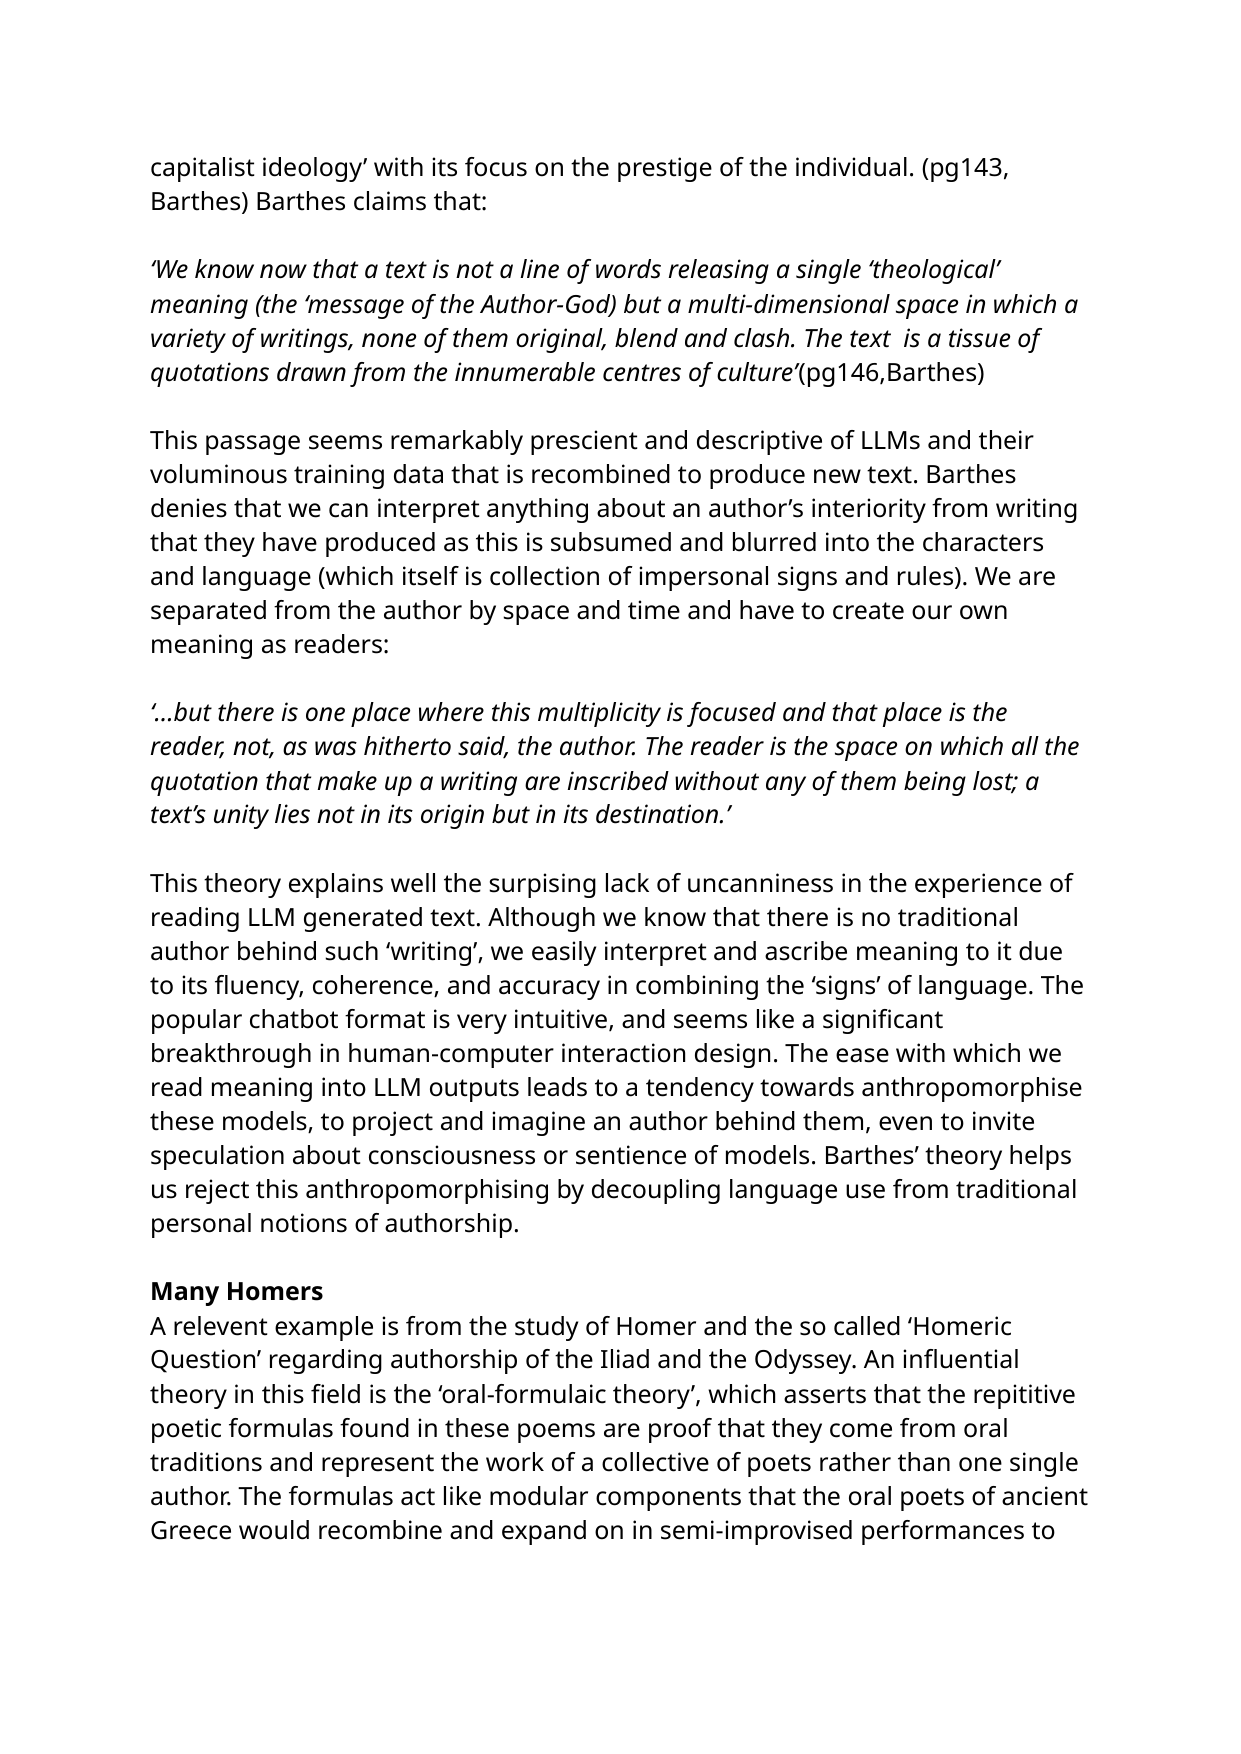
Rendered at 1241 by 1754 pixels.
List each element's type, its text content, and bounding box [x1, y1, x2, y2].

text ‘We know now that a text is not a line of words releasing a single ‘theological’ meaning (the ‘message of the Author-God) but a multi-dimensional space in which a variety of writings, none of them original, blend and clash. The text is a tissue of quotations drawn from the innumerable centres of culture’(pg146,Barthes) [150, 252, 1090, 388]
text This passage seems remarkably prescient and descriptive of LLMs and their voluminous training data that is recombined to produce new text. Barthes denies that we can interpret anything about an author’s interiority from writing that they have produced as this is subsumed and blurred into the characters and language (which itself is collection of impersonal signs and rules). We are separated from the author by space and time and have to create our own meaning as readers: [150, 422, 1090, 661]
text ‘…but there is one place where this multiplicity is focused and that place is the reader, not, as was hitherto said, the author. The reader is the space on which all the quotation that make up a writing are inscribed without any of them being lost; a text’s unity lies not in its origin but in its destination.’ [150, 695, 1090, 831]
text Many Homers [150, 1274, 1090, 1308]
text This theory explains well the surpising lack of uncanniness in the experience of reading LLM generated text. Although we know that there is no traditional author behind such ‘writing’, we easily interpret and ascribe meaning to it due to its fluency, coherence, and accuracy in combining the ‘signs’ of language. The popular chatbot format is very intuitive, and seems like a significant breakthrough in human-computer interaction design. The ease with which we read meaning into LLM outputs leads to a tendency towards anthropomorphise these models, to project and imagine an author behind them, even to invite speculation about consciousness or sentience of models. Barthes’ theory helps us reject this anthropomorphising by decoupling language use from traditional personal notions of authorship. [150, 865, 1090, 1240]
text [150, 150, 1090, 218]
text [150, 1308, 1090, 1547]
